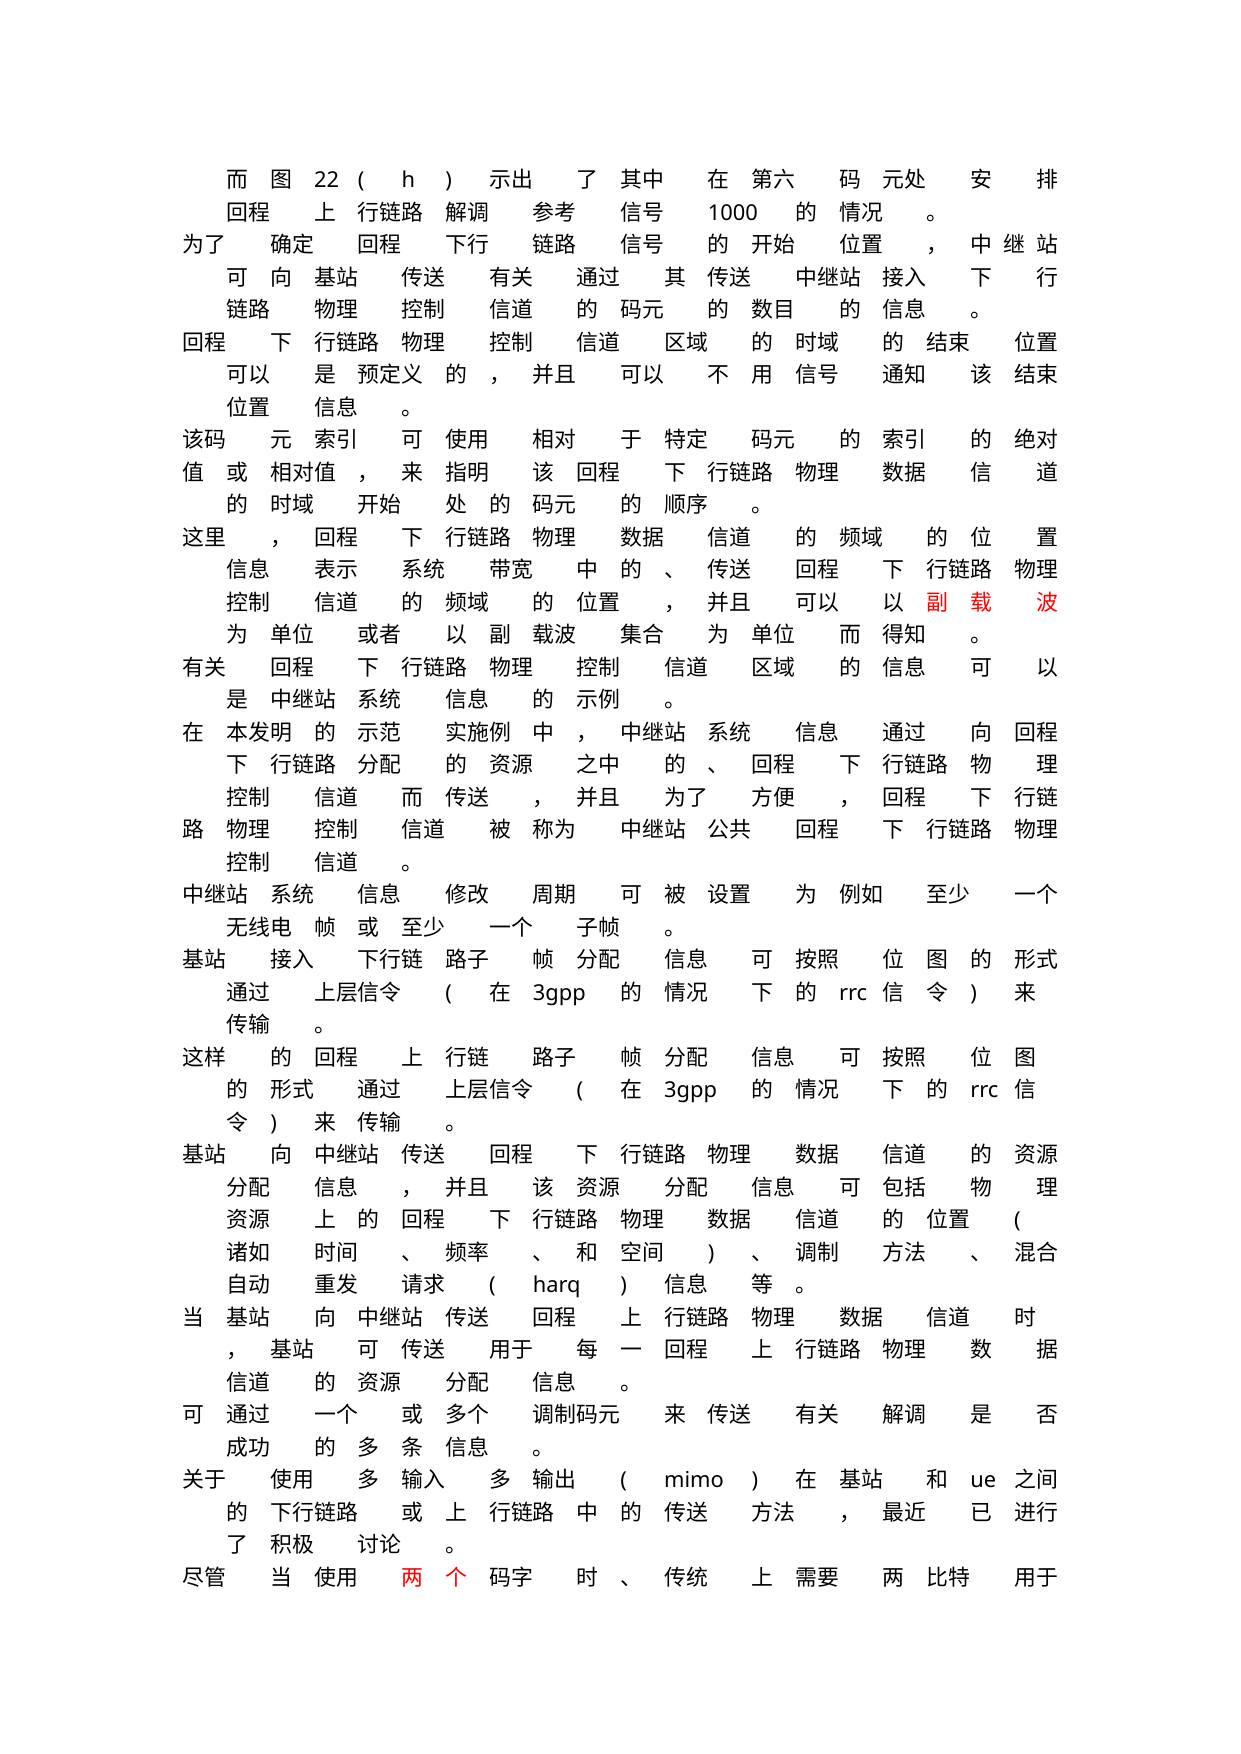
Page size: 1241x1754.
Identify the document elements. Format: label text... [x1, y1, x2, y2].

text 有关 回程 下 行链路 物理 控制 信道 区域 的 信息 可以 是 中继站 系统 信息 的 示例 。 [183, 649, 1058, 714]
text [183, 1559, 1058, 1592]
text 关于 使用 多 输入 多 输出 ( mimo ) 在 基站 和 ue 之间 的 下行链路 或 上 行链路 中 的 传送 方法 ， 最近 已 进行 了 积极 讨论 。 [183, 1462, 1058, 1559]
text 回程 下 行链路 物理 控制 信道 区域 的 时域 的 结束 位置 可以 是 预定义 的 ， 并且 可以 不 用 信号 通知 该 结束 位置 信息 。 [183, 324, 1058, 422]
text 这里 ， 回程 下 行链路 物理 数据 信道 的 频域 的 位置 信息 表示 系统 带宽 中 的 、 传送 回程 下 行链路 物理 控制 信道 的 频域 的 位置 ， 并且 可以 以 副 载波 为 单位 或者 以 副 载波 集合 为 单位 而 得知 。 [183, 519, 1058, 649]
text 中继站 系统 信息 修改 周期 可 被 设置 为 例如 至少 一个 无线电 帧 或 至少 一个 子帧 。 [183, 877, 1058, 942]
text 这样 的 回程 上 行链 路子 帧 分配 信息 可 按照 位 图 的 形式 通过 上层信令 ( 在 3gpp 的 情况 下 的 rrc 信 令 ) 来 传输 。 [183, 1039, 1058, 1137]
text 该码 元 索引 可 使用 相对 于 特定 码元 的 索引 的 绝对值 或 相对值 ， 来 指明 该 回程 下 行链路 物理 数据 信道 的 时域 开始 处 的 码元 的 顺序 。 [183, 422, 1058, 519]
text 为了 确定 回程 下行 链路 信号 的 开始 位置 ， 中继站 可 向 基站 传送 有关 通过 其 传送 中继站 接入 下行 链路 物理 控制 信道 的 码元 的 数目 的 信息 。 [183, 227, 1058, 324]
text 基站 向 中继站 传送 回程 下 行链路 物理 数据 信道 的 资源 分配 信息 ， 并且 该 资源 分配 信息 可 包括 物理 资源 上 的 回程 下 行链路 物理 数据 信道 的 位置 ( 诸如 时间 、 频率 、 和 空间 ) 、 调制 方法 、 混合 自动 重发 请求 ( harq ) 信息 等 。 [183, 1137, 1058, 1299]
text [183, 162, 1058, 227]
text 当 基站 向 中继站 传送 回程 上 行链路 物理 数据 信道 时 ， 基站 可 传送 用于 每 一 回程 上 行链路 物理 数据 信道 的 资源 分配 信息 。 [183, 1299, 1058, 1397]
text 在 本发明 的 示范 实施例 中 ， 中继站 系统 信息 通过 向 回程 下 行链路 分配 的 资源 之中 的 、 回程 下 行链路 物理 控制 信道 而 传送 ， 并且 为了 方便 ， 回程 下 行链路 物理 控制 信道 被 称为 中继站 公共 回程 下 行链路 物理 控制 信道 。 [183, 714, 1058, 877]
text 基站 接入 下行链 路子 帧 分配 信息 可 按照 位 图 的 形式 通过 上层信令 ( 在 3gpp 的 情况 下 的 rrc 信 令 ) 来 传输 。 [183, 942, 1058, 1039]
text 可 通过 一个 或 多个 调制码元 来 传送 有关 解调 是否 成功 的 多 条 信息 。 [183, 1397, 1058, 1462]
